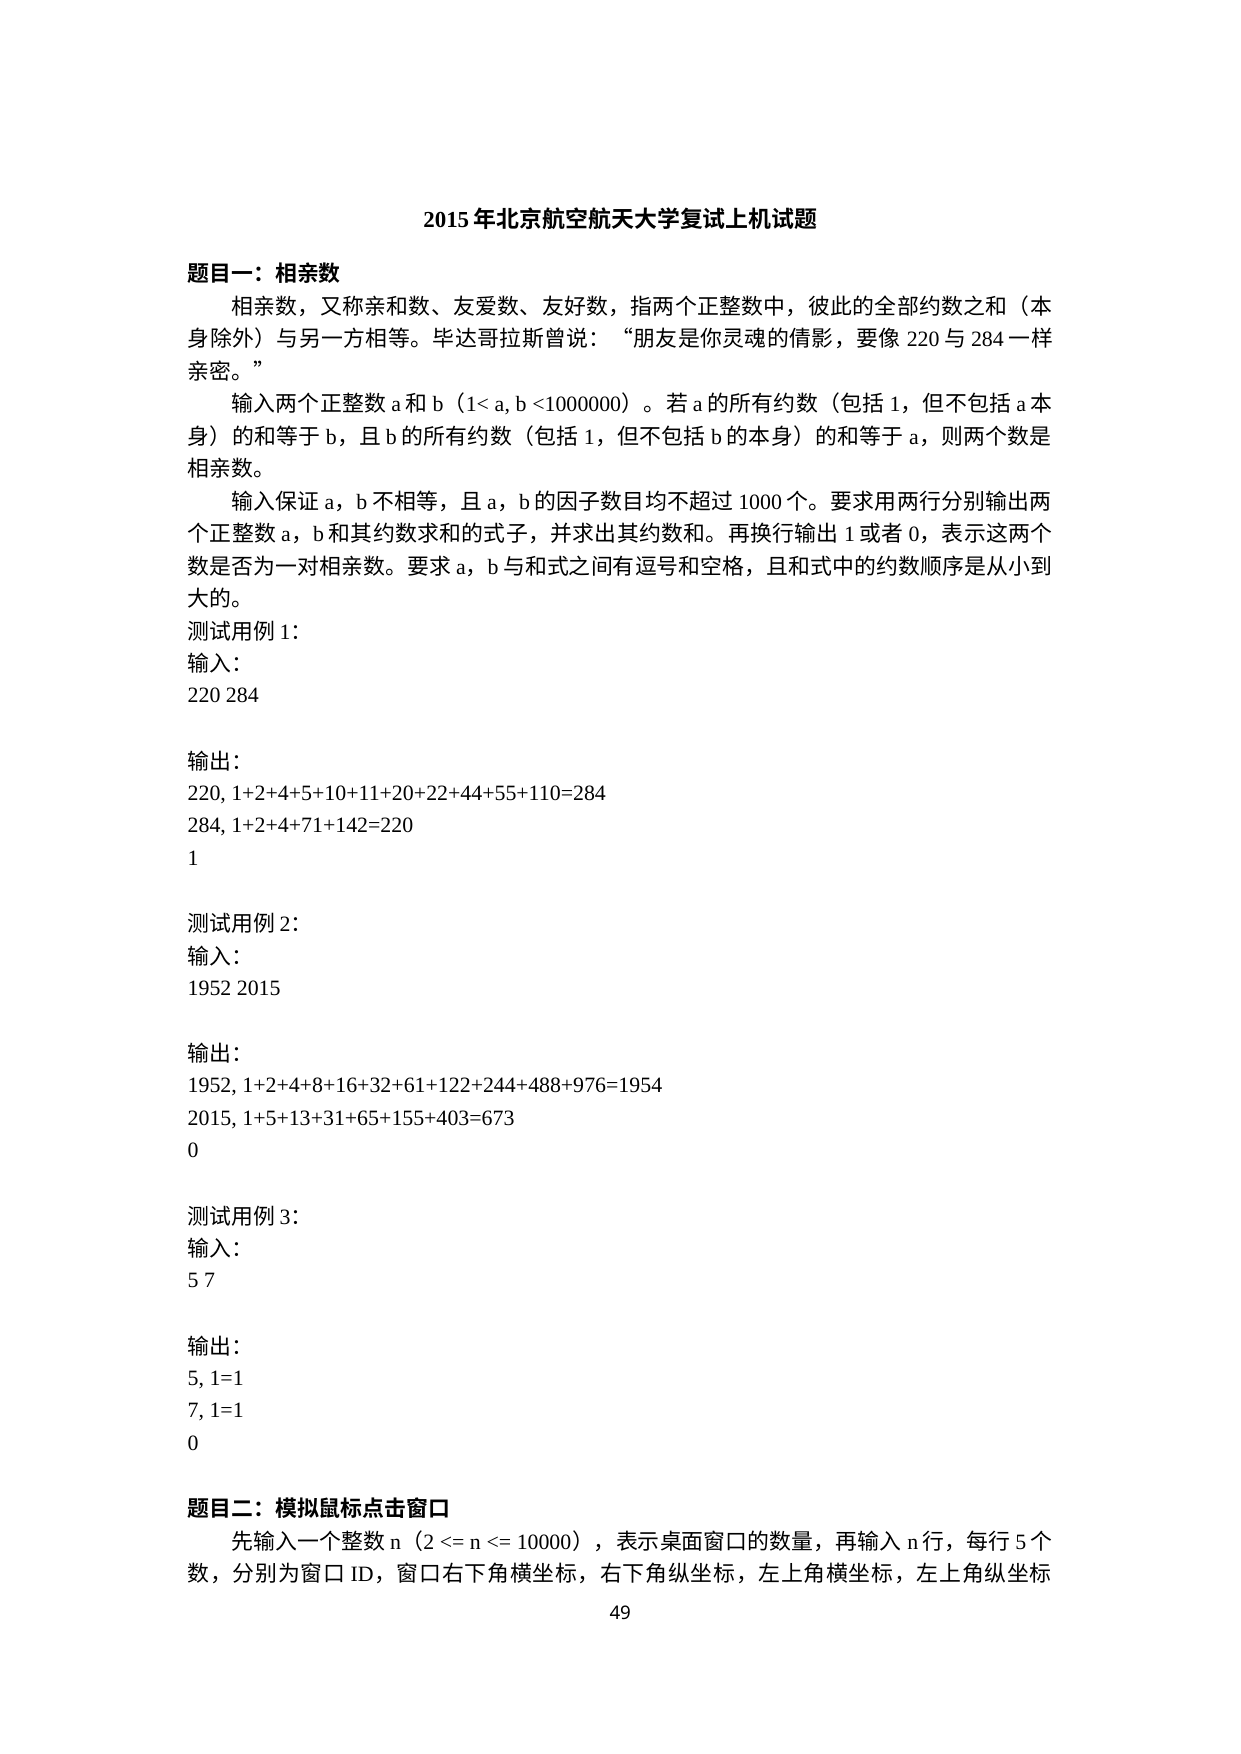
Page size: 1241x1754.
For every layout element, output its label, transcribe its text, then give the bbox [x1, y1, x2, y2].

text 2015, 1+5+13+31+65+155+403=673 [187, 1101, 1053, 1133]
text 测试用例2： [187, 906, 1053, 938]
text 输入保证a，b不相等，且a，b的因子数目均不超过1000个。要求用两行分别输出两个正整数a，b和其约数求和的式子，并求出其约数和。再换行输出1或者0，表示这两个数是否为一对相亲数。要求a，b与和式之间有逗号和空格，且和式中的约数顺序是从小到大的。 [187, 483, 1053, 613]
text 1952 2015 [187, 971, 1053, 1003]
text 输入： [187, 938, 1053, 971]
title 2015年北京航空航天大学复试上机试题 [187, 185, 1053, 250]
text 5, 1=1 [187, 1361, 1053, 1393]
text 220 284 [187, 678, 1053, 711]
text 1 [187, 841, 1053, 873]
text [187, 1523, 1053, 1588]
text 0 [187, 1426, 1053, 1458]
text 题目一：相亲数 [187, 256, 1053, 288]
text 测试用例3： [187, 1198, 1053, 1231]
text 220, 1+2+4+5+10+11+20+22+44+55+110=284 [187, 776, 1053, 808]
text 题目二：模拟鼠标点击窗口 [187, 1491, 1053, 1523]
text 输入： [187, 646, 1053, 678]
text 测试用例1： [187, 613, 1053, 646]
text 输入： [187, 1231, 1053, 1263]
text 284, 1+2+4+71+142=220 [187, 808, 1053, 841]
text 输出： [187, 743, 1053, 776]
text 输出： [187, 1036, 1053, 1068]
text 输出： [187, 1328, 1053, 1361]
text 0 [187, 1133, 1053, 1166]
text 相亲数，又称亲和数、友爱数、友好数，指两个正整数中，彼此的全部约数之和（本身除外）与另一方相等。毕达哥拉斯曾说：“朋友是你灵魂的倩影，要像220与284一样亲密。” [187, 288, 1053, 386]
text 5 7 [187, 1263, 1053, 1296]
text 输入两个正整数a和b（1< a, b <1000000）。若a的所有约数（包括1，但不包括a本身）的和等于b，且b的所有约数（包括1，但不包括b的本身）的和等于a，则两个数是相亲数。 [187, 386, 1053, 483]
text 1952, 1+2+4+8+16+32+61+122+244+488+976=1954 [187, 1068, 1053, 1101]
text 7, 1=1 [187, 1393, 1053, 1426]
